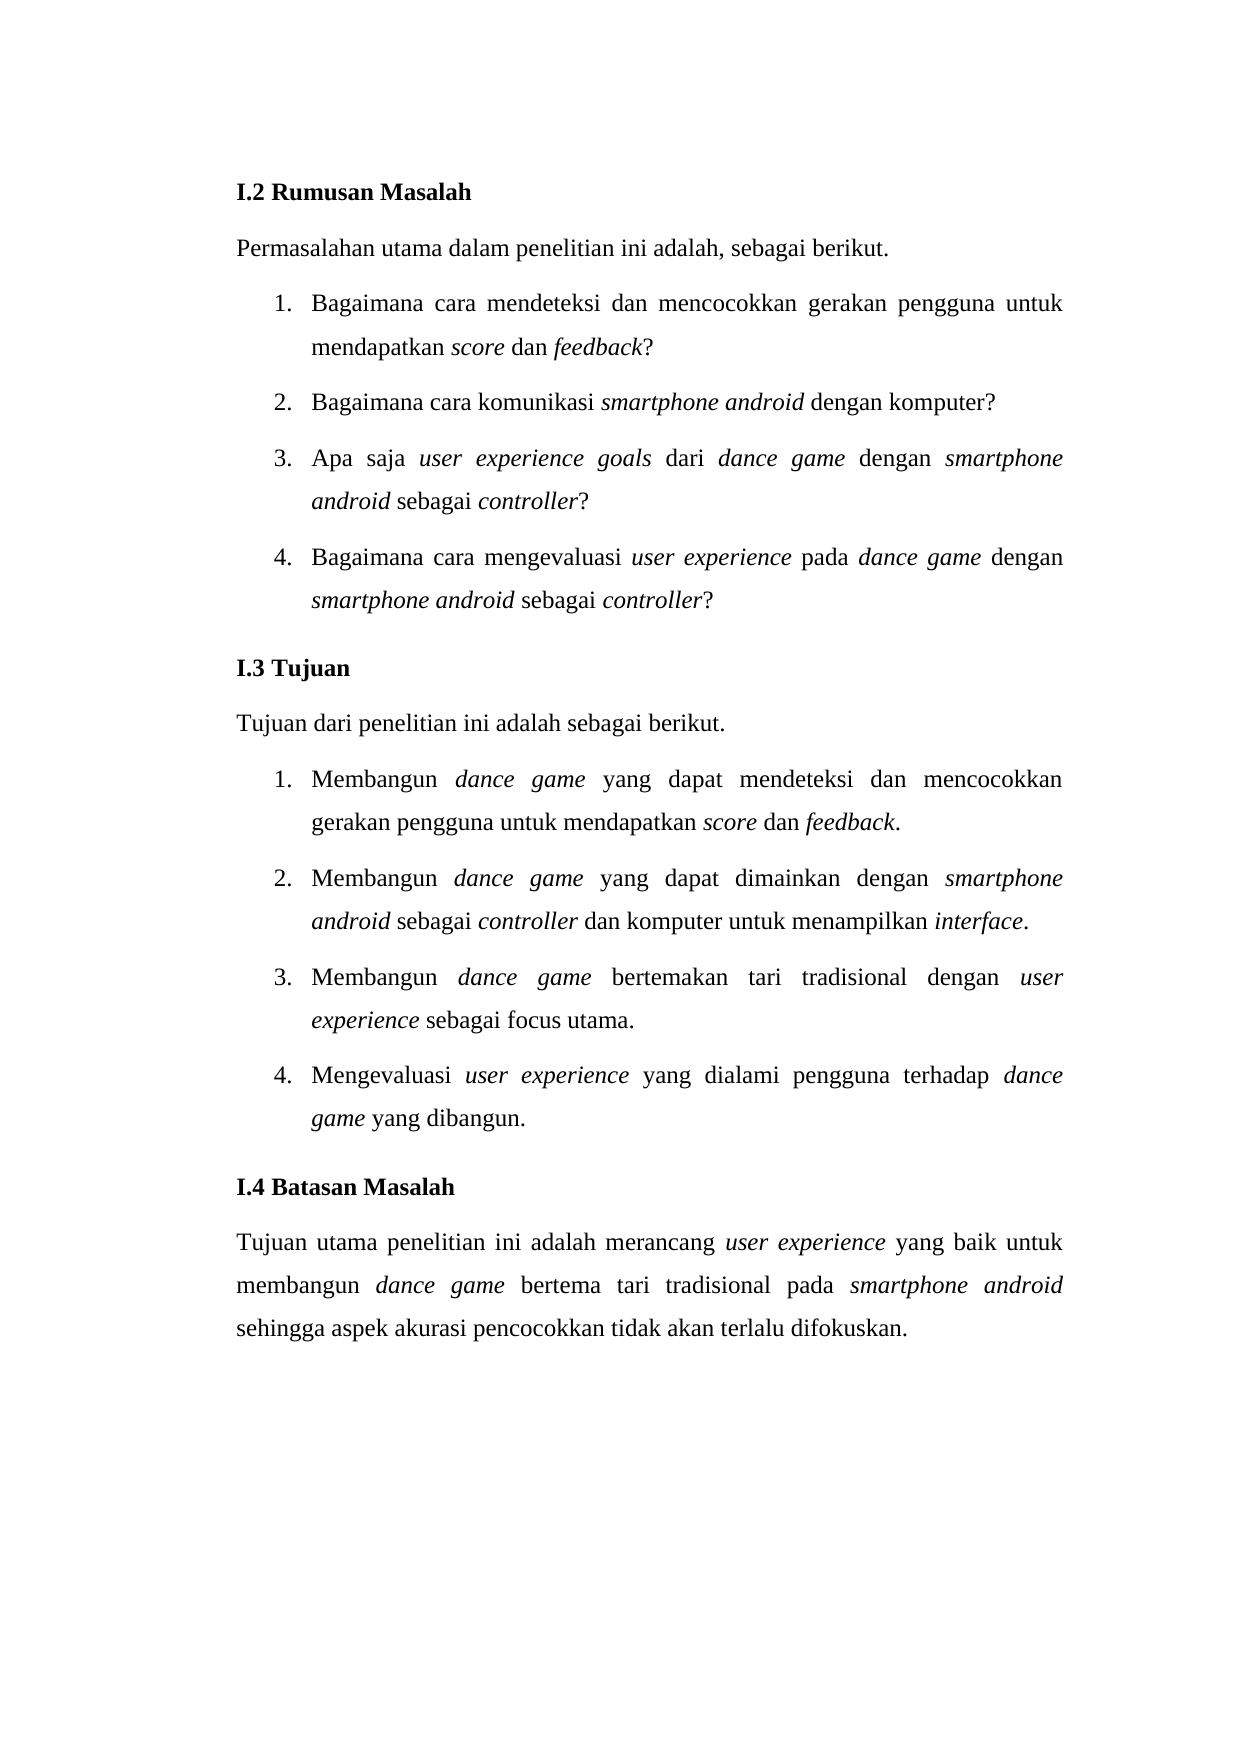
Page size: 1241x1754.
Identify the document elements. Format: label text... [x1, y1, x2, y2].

subtitle Batasan Masalah [236, 1172, 1063, 1200]
list Bagaimana cara mendeteksi dan mencocokkan gerakan pengguna untuk mendapatkan score dan feedback? [274, 288, 1063, 360]
list Membangun dance game yang dapat mendeteksi dan mencocokkan gerakan pengguna untuk mendapatkan score dan feedback. [274, 764, 1063, 836]
list Bagaimana cara mengevaluasi user experience pada dance game dengan smartphone android sebagai controller? [274, 542, 1063, 613]
list Membangun dance game bertemakan tari tradisional dengan user experience sebagai focus utama. [274, 962, 1063, 1033]
subtitle Rumusan Masalah [236, 177, 1063, 206]
list Mengevaluasi user experience yang dialami pengguna terhadap dance game yang dibangun. [274, 1060, 1063, 1132]
list Tujuan utama penelitian ini adalah merancang user experience yang baik untuk membangun dance game bertema tari tradisional pada smartphone android sehingga aspek akurasi pencocokkan tidak akan terlalu difokuskan. [236, 1227, 1063, 1342]
list Apa saja user experience goals dari dance game dengan smartphone android sebagai controller? [274, 443, 1063, 515]
list Membangun dance game yang dapat dimainkan dengan smartphone android sebagai controller dan komputer untuk menampilkan interface. [274, 863, 1063, 935]
subtitle Tujuan [236, 653, 1063, 682]
list Bagaimana cara komunikasi smartphone android dengan komputer? [274, 387, 1063, 416]
list Permasalahan utama dalam penelitian ini adalah, sebagai berikut. [236, 233, 1063, 262]
list Tujuan dari penelitian ini adalah sebagai berikut. [236, 708, 1063, 737]
